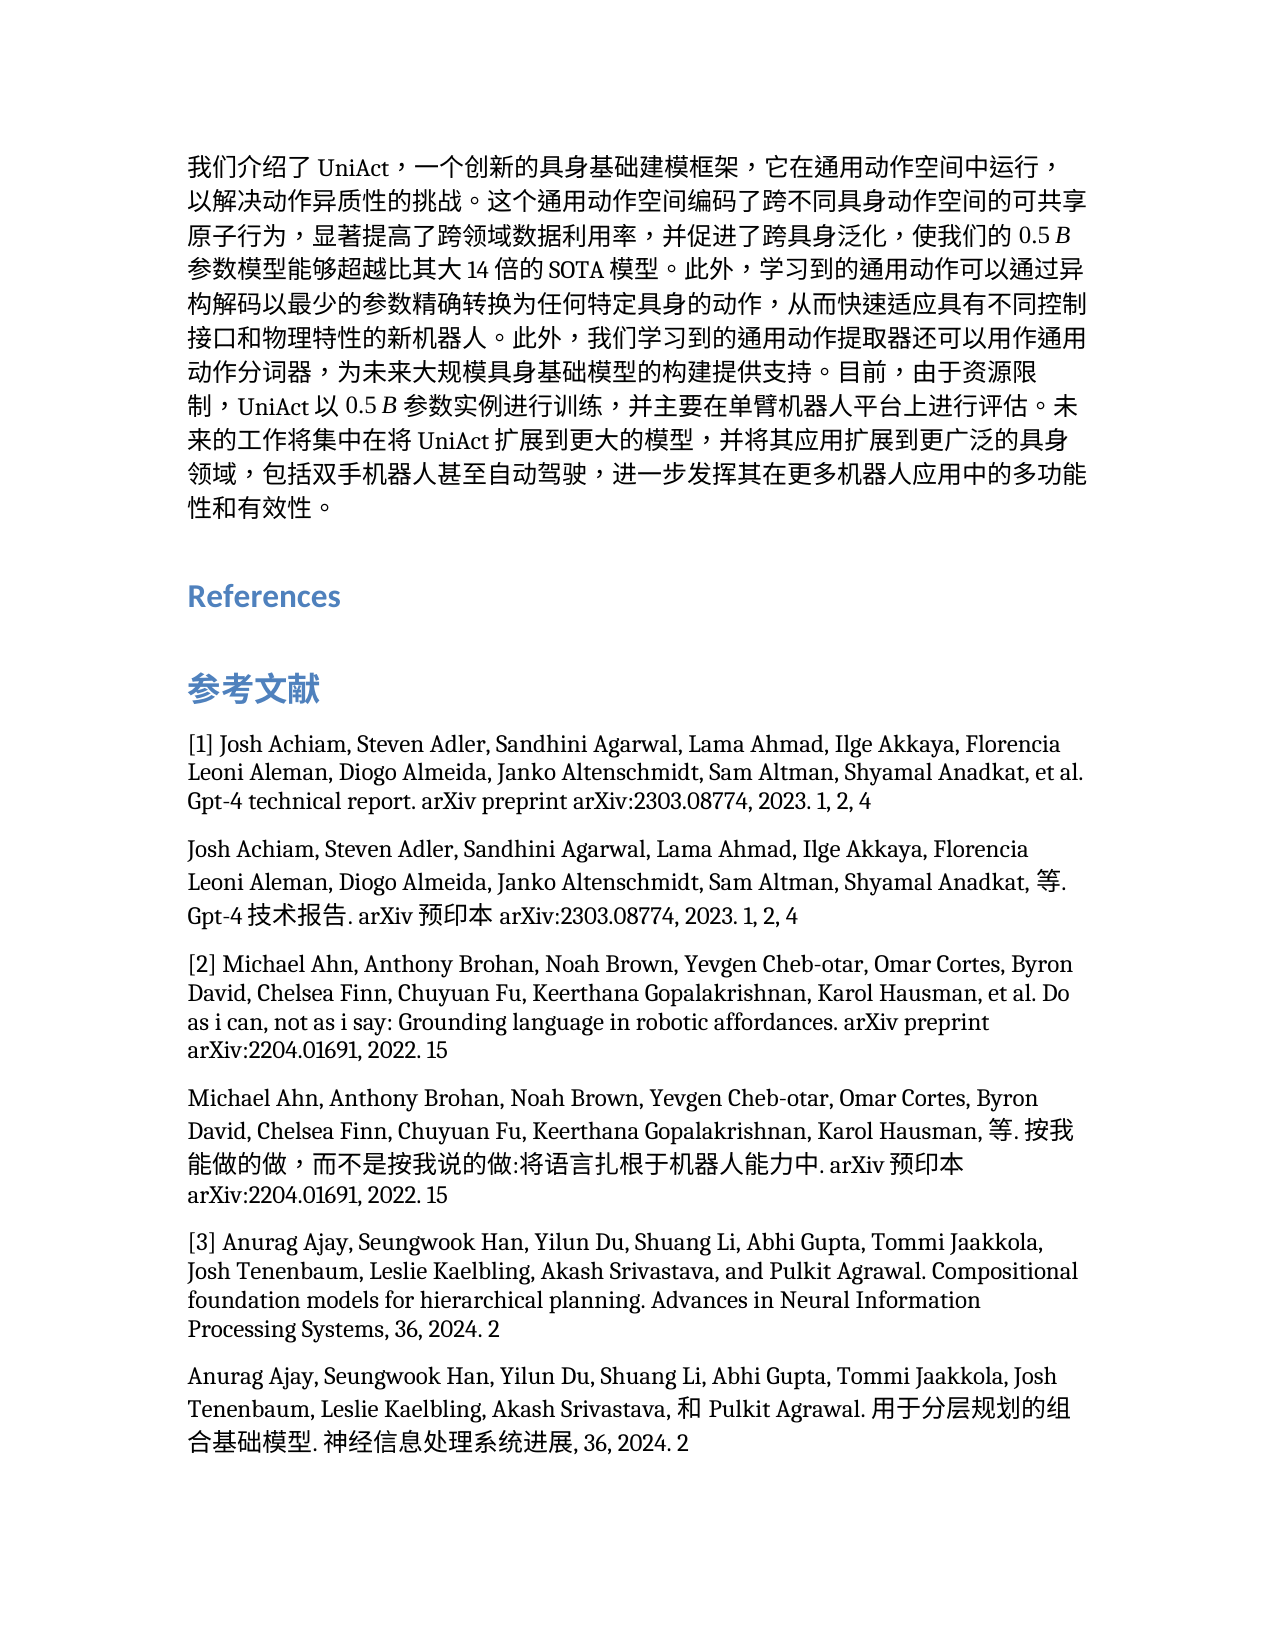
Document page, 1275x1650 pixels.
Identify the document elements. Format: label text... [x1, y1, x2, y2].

text Josh Achiam, Steven Adler, Sandhini Agarwal, Lama Ahmad, Ilge Akkaya, Florencia Leoni Aleman, Diogo Almeida, Janko Altenschmidt, Sam Altman, Shyamal Anadkat, 等. Gpt-4技术报告. arXiv预印本 arXiv:2303.08774, 2023. 1, 2, 4 [187, 834, 1087, 931]
text Michael Ahn, Anthony Brohan, Noah Brown, Yevgen Cheb-otar, Omar Cortes, Byron David, Chelsea Finn, Chuyuan Fu, Keerthana Gopalakrishnan, Karol Hausman, 等. 按我能做的做，而不是按我说的做:将语言扎根于机器人能力中. arXiv预印本 arXiv:2204.01691, 2022. 15 [187, 1084, 1087, 1209]
subtitle References [187, 575, 1087, 615]
text [1] Josh Achiam, Steven Adler, Sandhini Agarwal, Lama Ahmad, Ilge Akkaya, Florencia Leoni Aleman, Diogo Almeida, Janko Altenschmidt, Sam Altman, Shyamal Anadkat, et al. Gpt-4 technical report. arXiv preprint arXiv:2303.08774, 2023. 1, 2, 4 [187, 729, 1087, 816]
text 我们介绍了UniAct，一个创新的具身基础建模框架，它在通用动作空间中运行，以解决动作异质性的挑战。这个通用动作空间编码了跨不同具身动作空间的可共享原子行为，显著提高了跨领域数据利用率，并促进了跨具身泛化，使我们的 参数模型能够超越比其大14倍的SOTA模型。此外，学习到的通用动作可以通过异构解码以最少的参数精确转换为任何特定具身的动作，从而快速适应具有不同控制接口和物理特性的新机器人。此外，我们学习到的通用动作提取器还可以用作通用动作分词器，为未来大规模具身基础模型的构建提供支持。目前，由于资源限制，UniAct以 参数实例进行训练，并主要在单臂机器人平台上进行评估。未来的工作将集中在将UniAct扩展到更大的模型，并将其应用扩展到更广泛的具身领域，包括双手机器人甚至自动驾驶，进一步发挥其在更多机器人应用中的多功能性和有效性。 [187, 150, 1087, 525]
text [3] Anurag Ajay, Seungwook Han, Yilun Du, Shuang Li, Abhi Gupta, Tommi Jaakkola, Josh Tenenbaum, Leslie Kaelbling, Akash Srivastava, and Pulkit Agrawal. Compositional foundation models for hierarchical planning. Advances in Neural Information Processing Systems, 36, 2024. 2 [187, 1228, 1087, 1343]
text [2] Michael Ahn, Anthony Brohan, Noah Brown, Yevgen Cheb-otar, Omar Cortes, Byron David, Chelsea Finn, Chuyuan Fu, Keerthana Gopalakrishnan, Karol Hausman, et al. Do as i can, not as i say: Grounding language in robotic affordances. arXiv preprint arXiv:2204.01691, 2022. 15 [187, 950, 1087, 1065]
text Anurag Ajay, Seungwook Han, Yilun Du, Shuang Li, Abhi Gupta, Tommi Jaakkola, Josh Tenenbaum, Leslie Kaelbling, Akash Srivastava, 和 Pulkit Agrawal. 用于分层规划的组合基础模型. 神经信息处理系统进展, 36, 2024. 2 [187, 1362, 1087, 1459]
subtitle 参考文献 [187, 665, 1087, 711]
